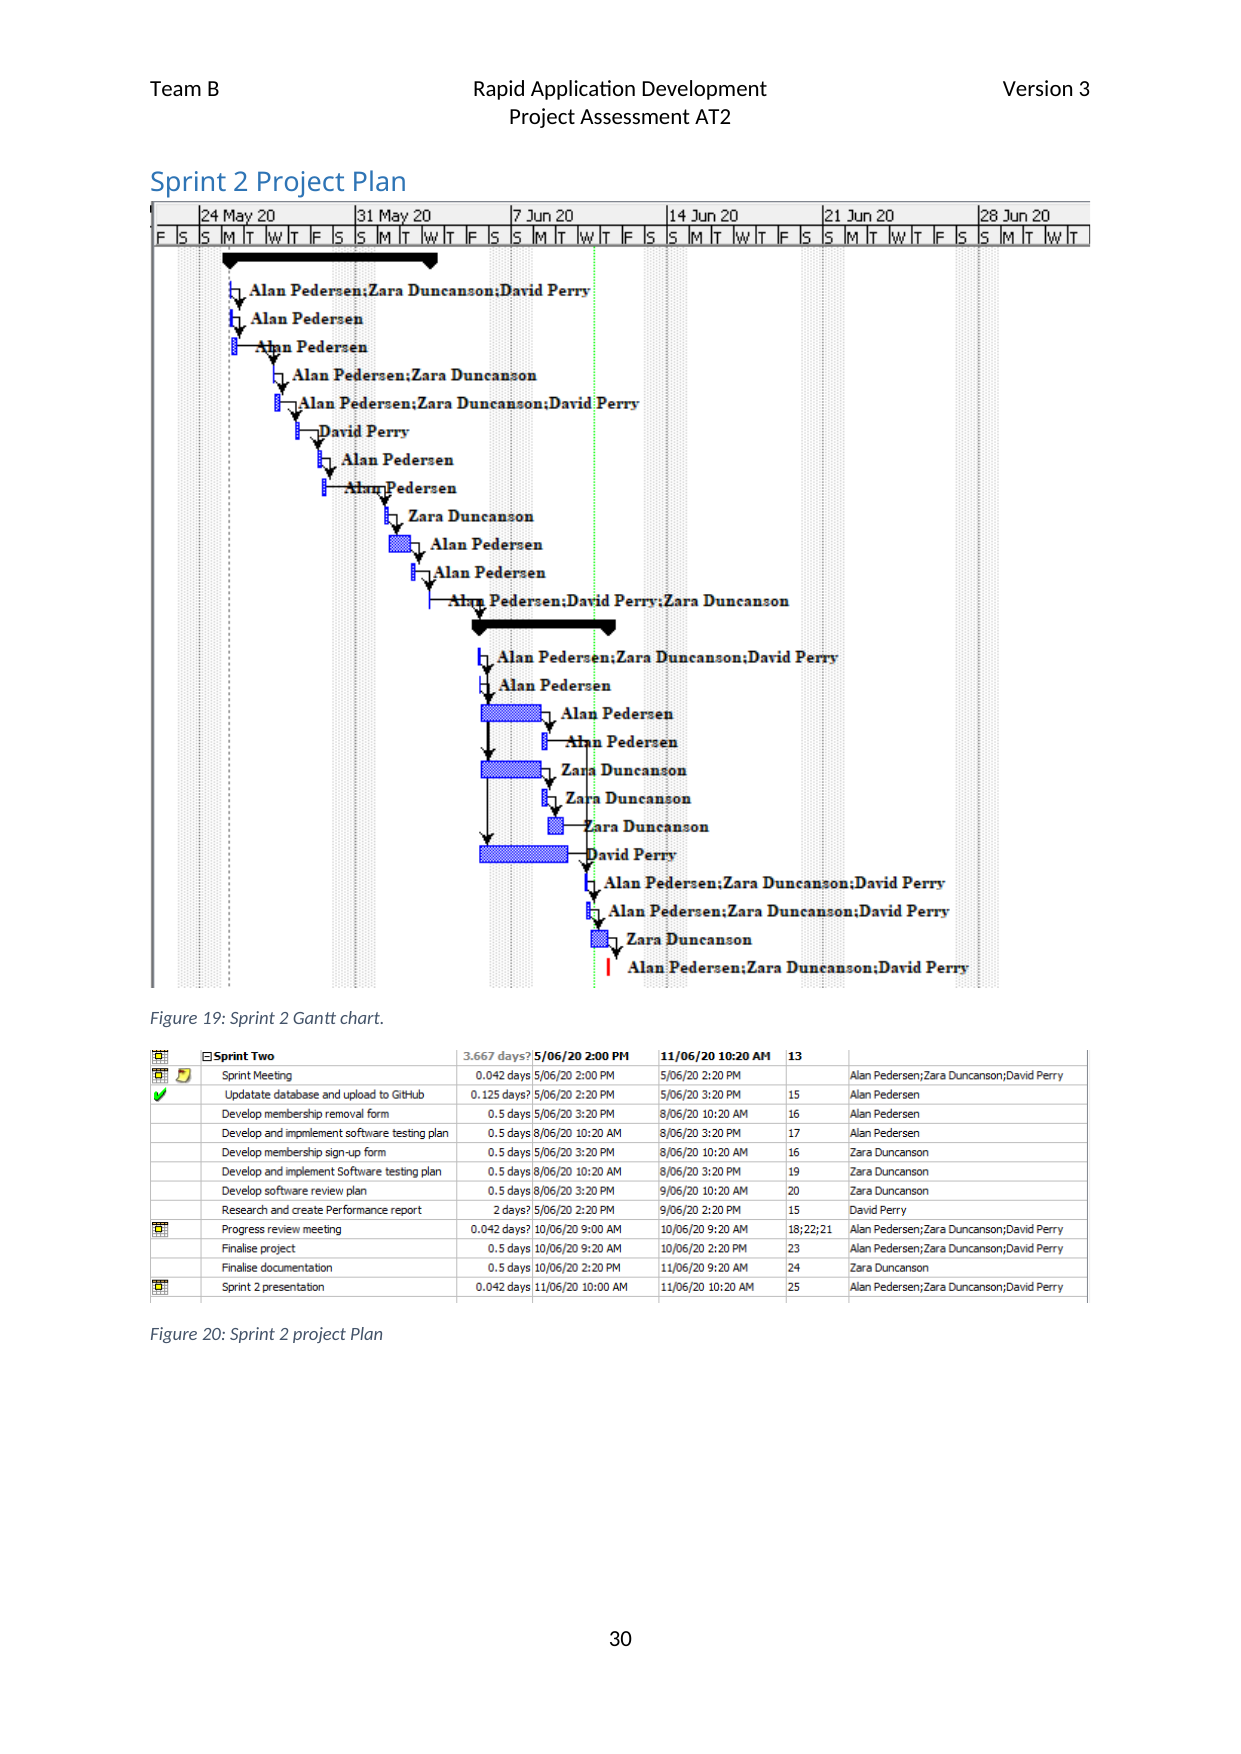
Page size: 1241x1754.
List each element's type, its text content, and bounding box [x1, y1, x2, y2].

picture [150, 1050, 1091, 1303]
subtitle Sprint 2 Project Plan [150, 162, 1090, 199]
picture [150, 201, 1091, 988]
